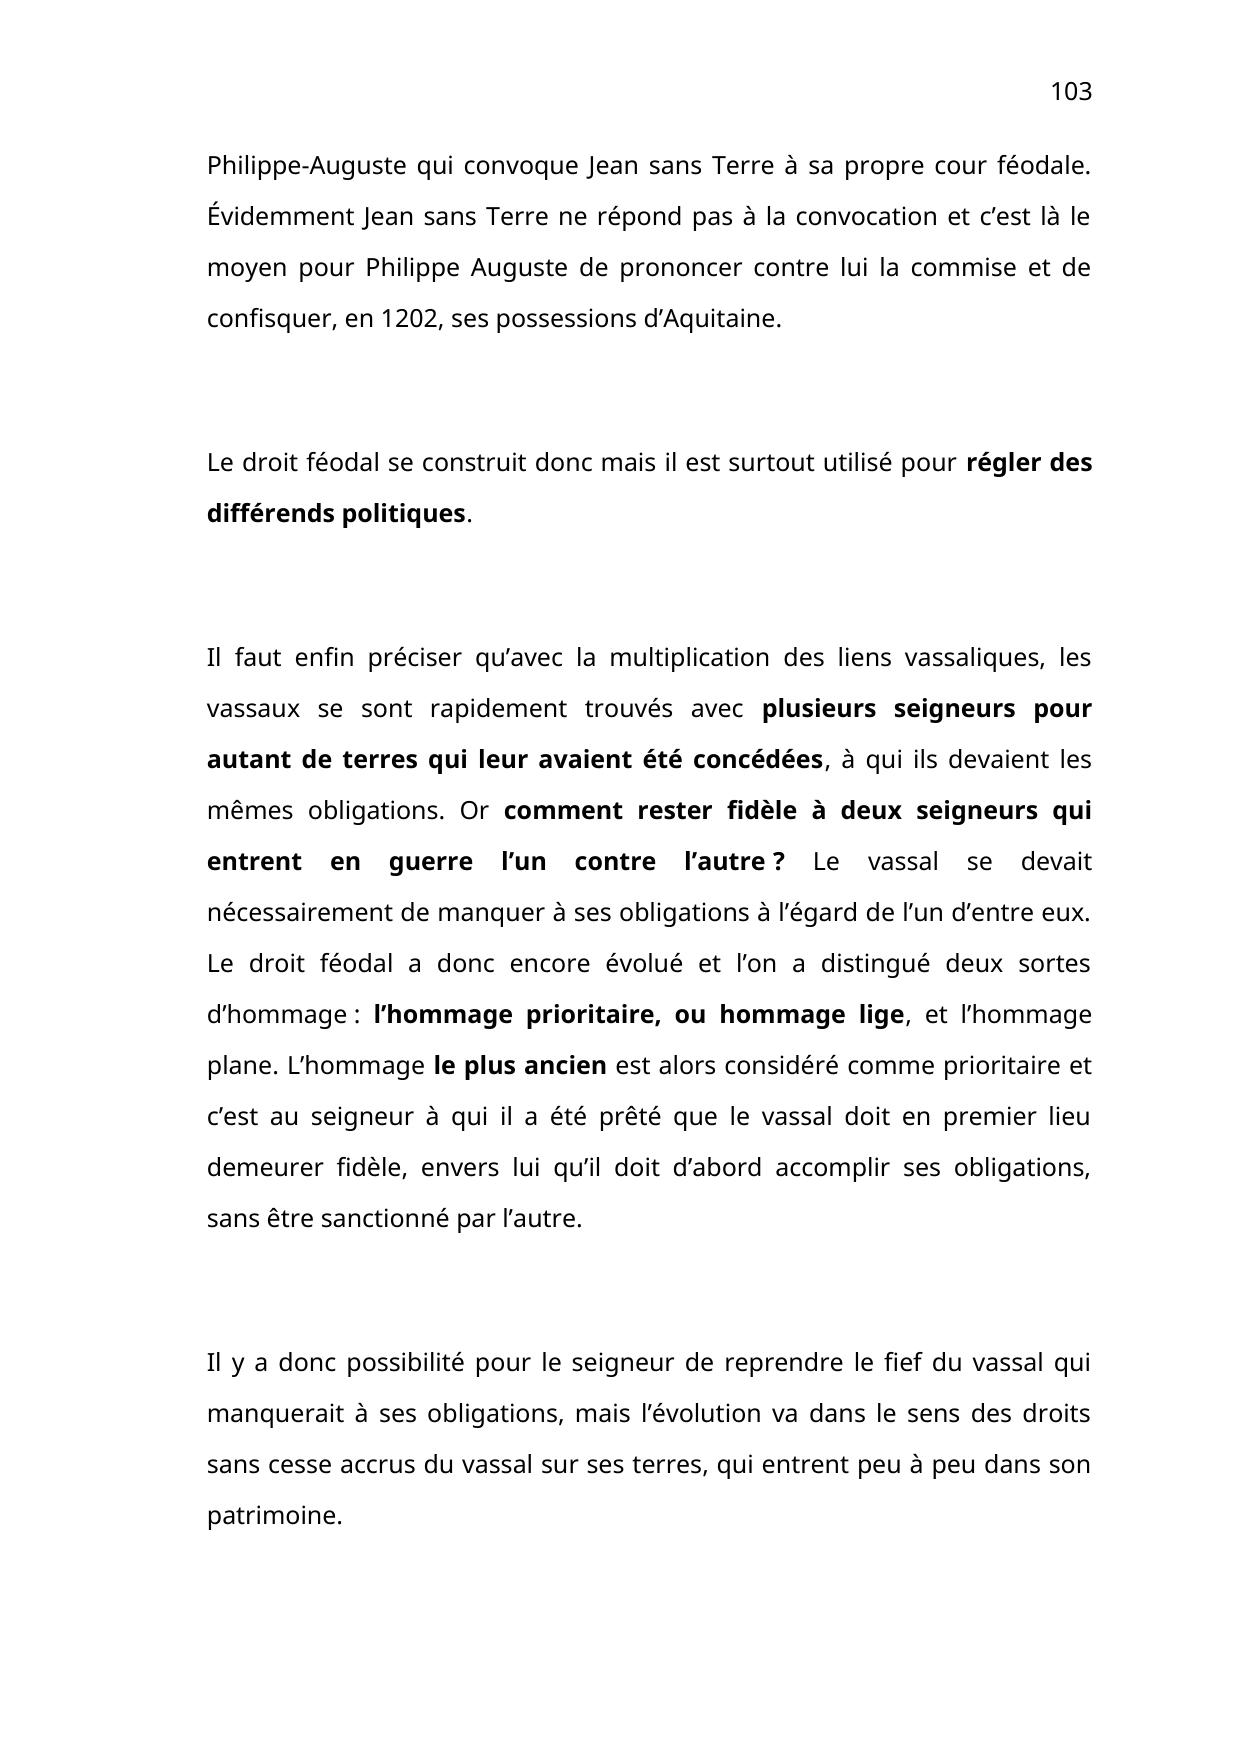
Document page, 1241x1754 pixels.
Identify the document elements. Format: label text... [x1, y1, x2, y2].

text Il faut enfin préciser qu’avec la multiplication des liens vassaliques, les vassaux se sont rapidement trouvés avec plusieurs seigneurs pour autant de terres qui leur avaient été concédées, à qui ils devaient les mêmes obligations. Or comment rester fidèle à deux seigneurs qui entrent en guerre l’un contre l’autre ? Le vassal se devait nécessairement de manquer à ses obligations à l’égard de l’un d’entre eux. Le droit féodal a donc encore évolué et l’on a distingué deux sortes d’hommage : l’hommage prioritaire, ou hommage lige, et l’hommage plane. L’hommage le plus ancien est alors considéré comme prioritaire et c’est au seigneur à qui il a été prêté que le vassal doit en premier lieu demeurer fidèle, envers lui qu’il doit d’abord accomplir ses obligations, sans être sanctionné par l’autre. [207, 639, 1093, 1235]
text Le droit féodal se construit donc mais il est surtout utilisé pour régler des différends politiques. [207, 444, 1093, 529]
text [207, 148, 1093, 335]
text Il y a donc possibilité pour le seigneur de reprendre le fief du vassal qui manquerait à ses obligations, mais l’évolution va dans le sens des droits sans cesse accrus du vassal sur ses terres, qui entrent peu à peu dans son patrimoine. [207, 1344, 1093, 1532]
